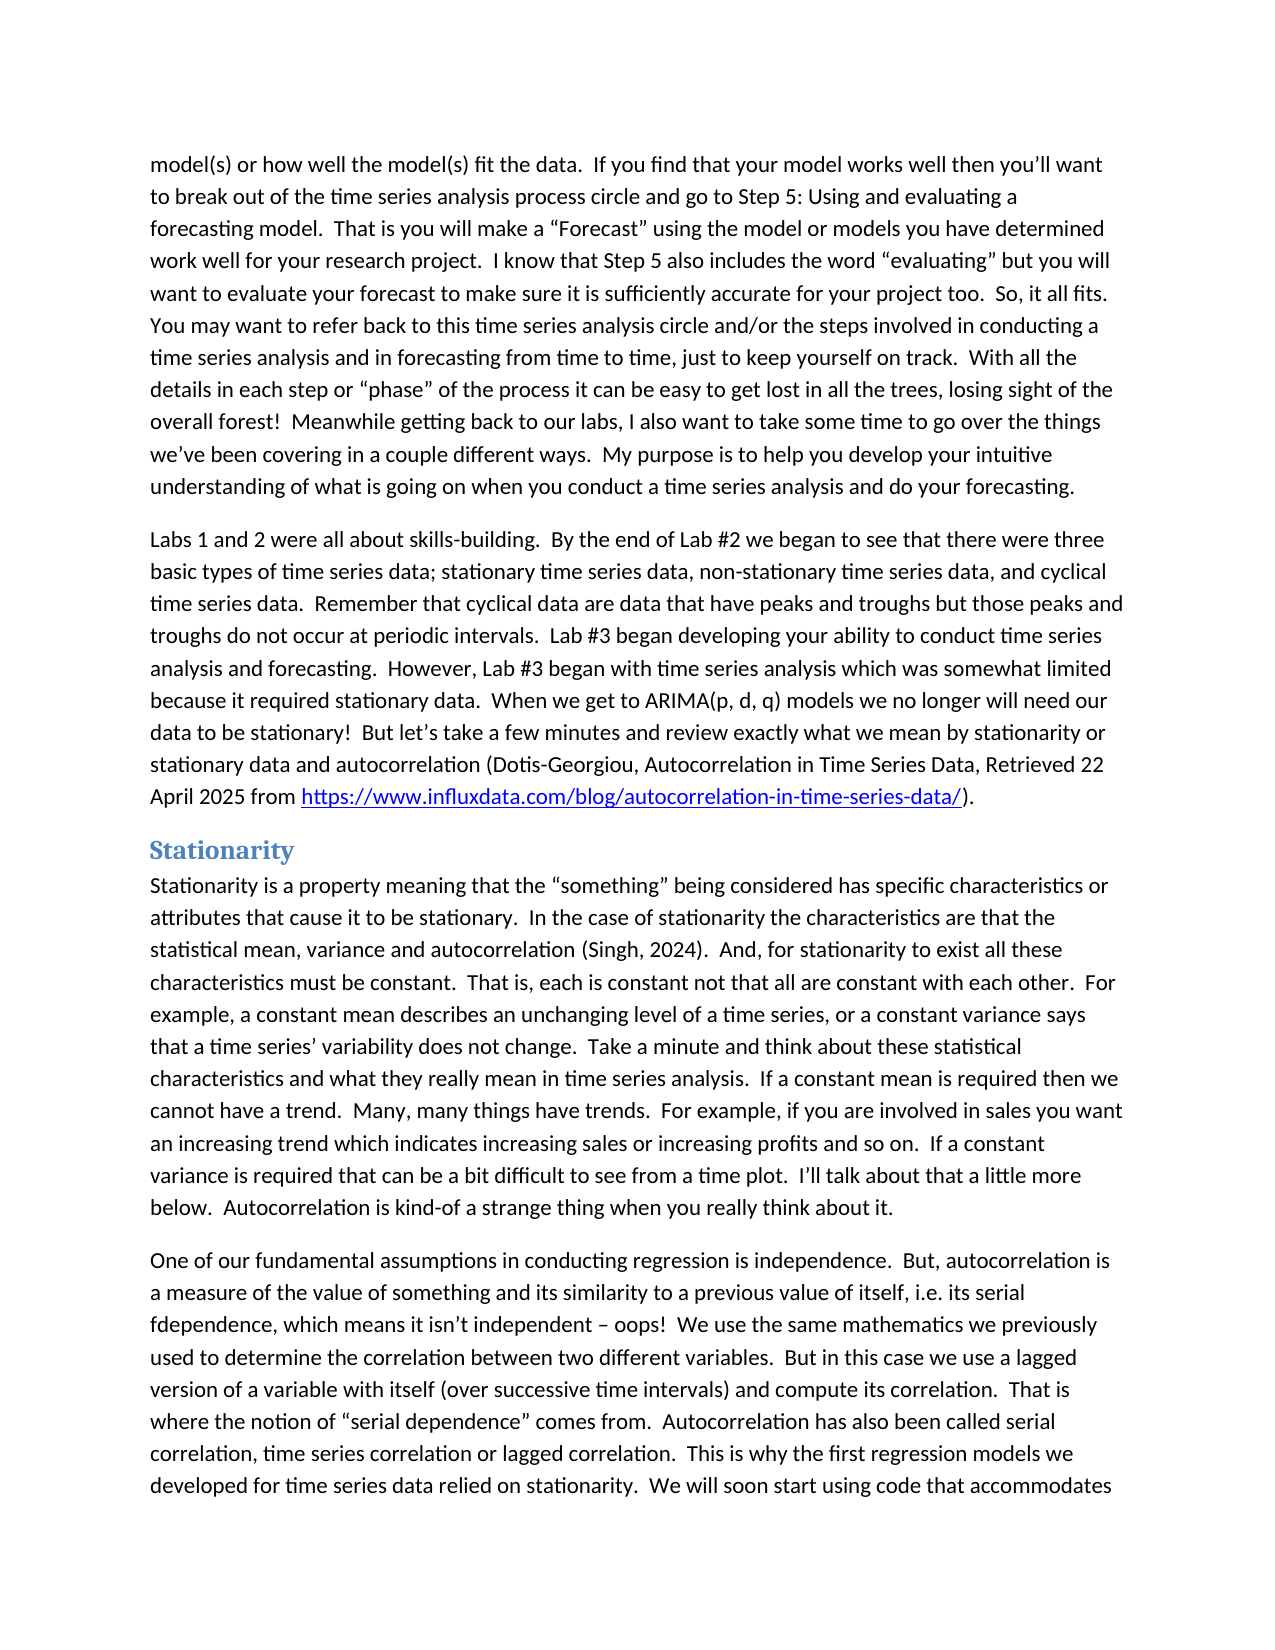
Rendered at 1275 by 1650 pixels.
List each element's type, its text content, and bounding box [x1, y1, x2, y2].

subtitle Stationarity [150, 835, 1125, 867]
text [150, 1246, 1125, 1499]
text Labs 1 and 2 were all about skills-building. By the end of Lab #2 we began to see that there were three basic types of time series data; stationary time series data, non-stationary time series data, and cyclical time series data. Remember that cyclical data are data that have peaks and troughs but those peaks and troughs do not occur at periodic intervals. Lab #3 began developing your ability to conduct time series analysis and forecasting. However, Lab #3 began with time series analysis which was somewhat limited because it required stationary data. When we get to ARIMA(p, d, q) models we no longer will need our data to be stationary! But let’s take a few minutes and review exactly what we mean by stationarity or stationary data and autocorrelation (Dotis-Georgiou, Autocorrelation in Time Series Data, Retrieved 22 April 2025 from https://www.influxdata.com/blog/autocorrelation-in-time-series-data/). [150, 525, 1125, 810]
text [150, 150, 1125, 500]
text Stationarity is a property meaning that the “something” being considered has specific characteristics or attributes that cause it to be stationary. In the case of stationarity the characteristics are that the statistical mean, variance and autocorrelation. And, for stationarity to exist all these characteristics must be constant. That is, each is constant not that all are constant with each other. For example, a constant mean describes an unchanging level of a time series, or a constant variance says that a time series’ variability does not change. Take a minute and think about these statistical characteristics and what they really mean in time series analysis. If a constant mean is required then we cannot have a trend. Many, many things have trends. For example, if you are involved in sales you want an increasing trend which indicates increasing sales or increasing profits and so on. If a constant variance is required that can be a bit difficult to see from a time plot. I’ll talk about that a little more below. Autocorrelation is kind-of a strange thing when you really think about it. [150, 871, 1125, 1221]
